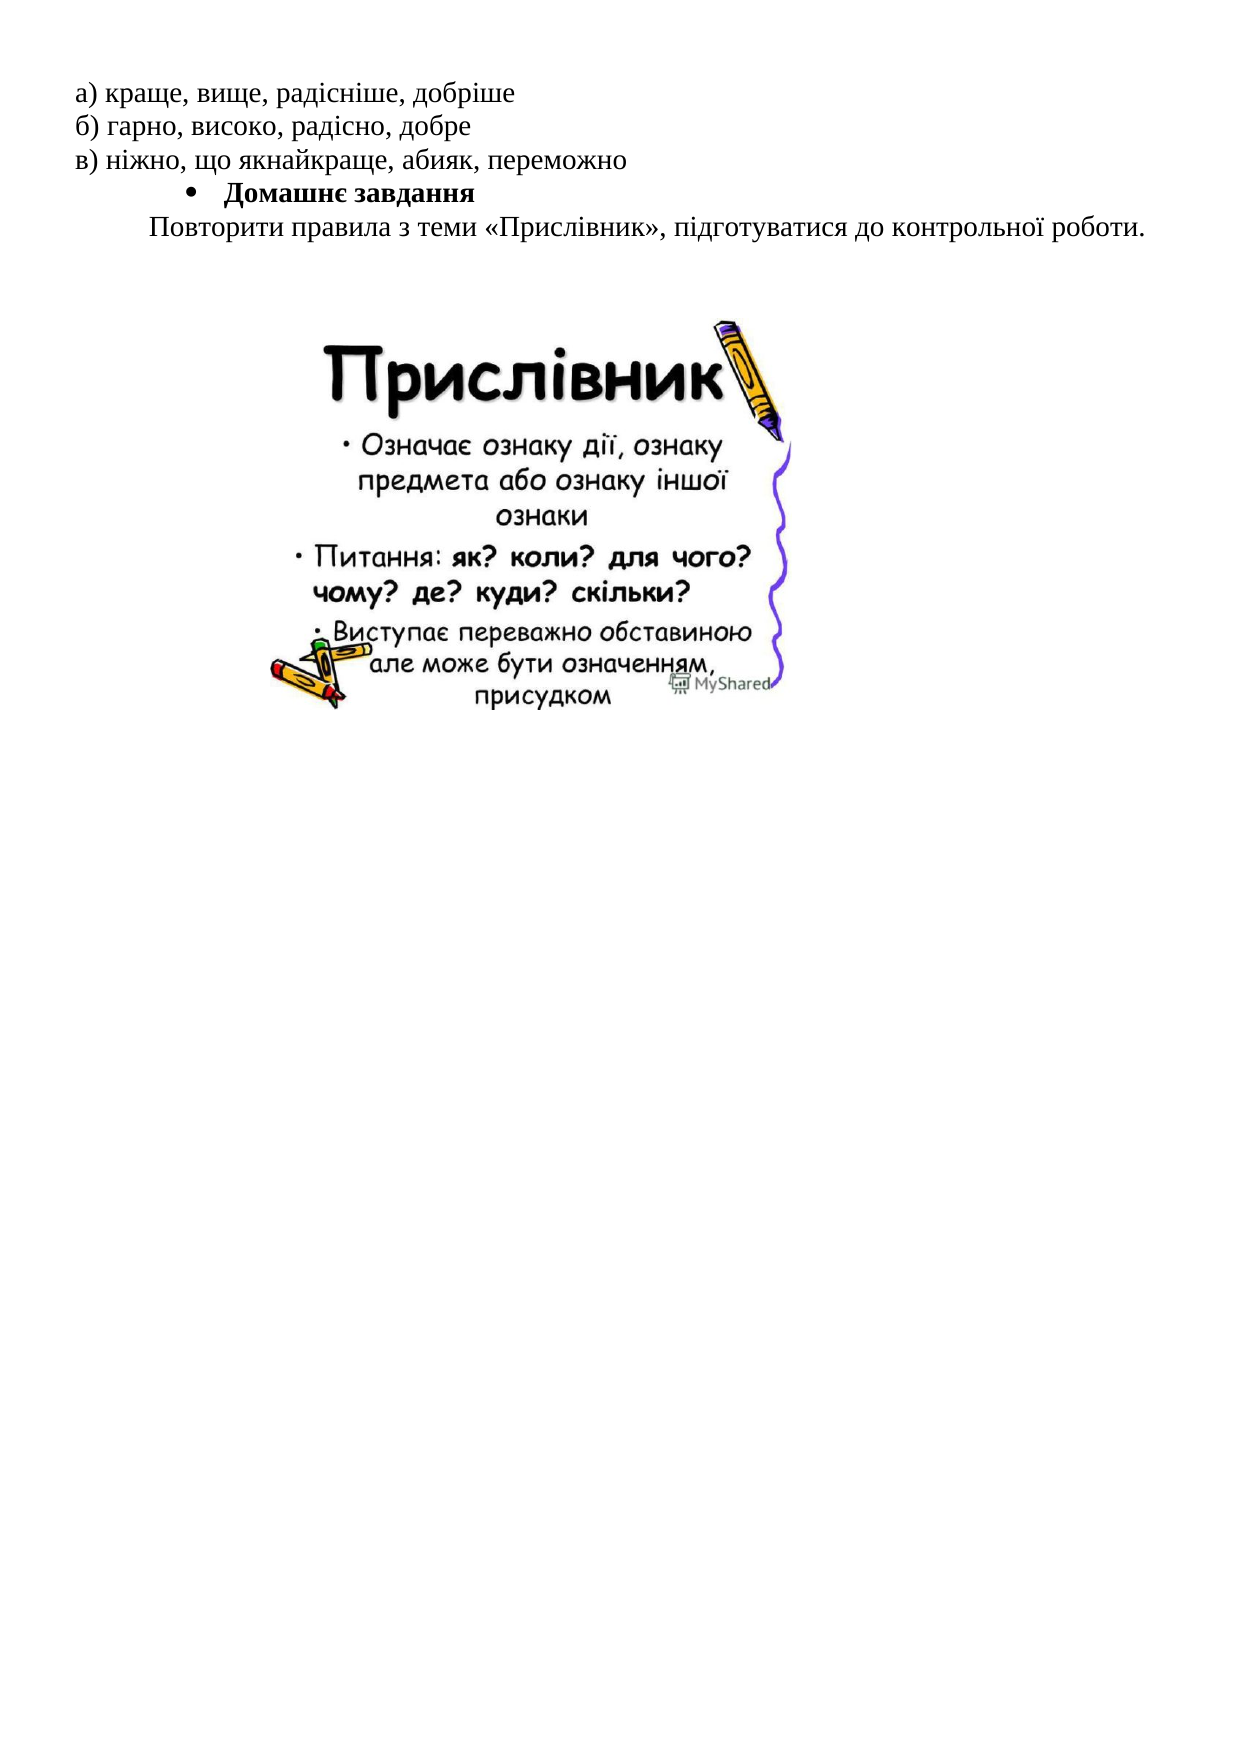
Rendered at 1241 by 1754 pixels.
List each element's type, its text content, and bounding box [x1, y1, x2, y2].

text Повторити правила з теми «Прислівник», підготуватися до контрольної роботи. [75, 209, 1165, 243]
list Домашнє завдання [186, 176, 1165, 209]
text в) ніжно, що якнайкраще, абияк, переможно [75, 142, 1165, 176]
text а) краще, вище, радісніше, добріше [75, 75, 1165, 108]
picture [269, 318, 791, 709]
text б) гарно, високо, радісно, добре [75, 108, 1165, 142]
